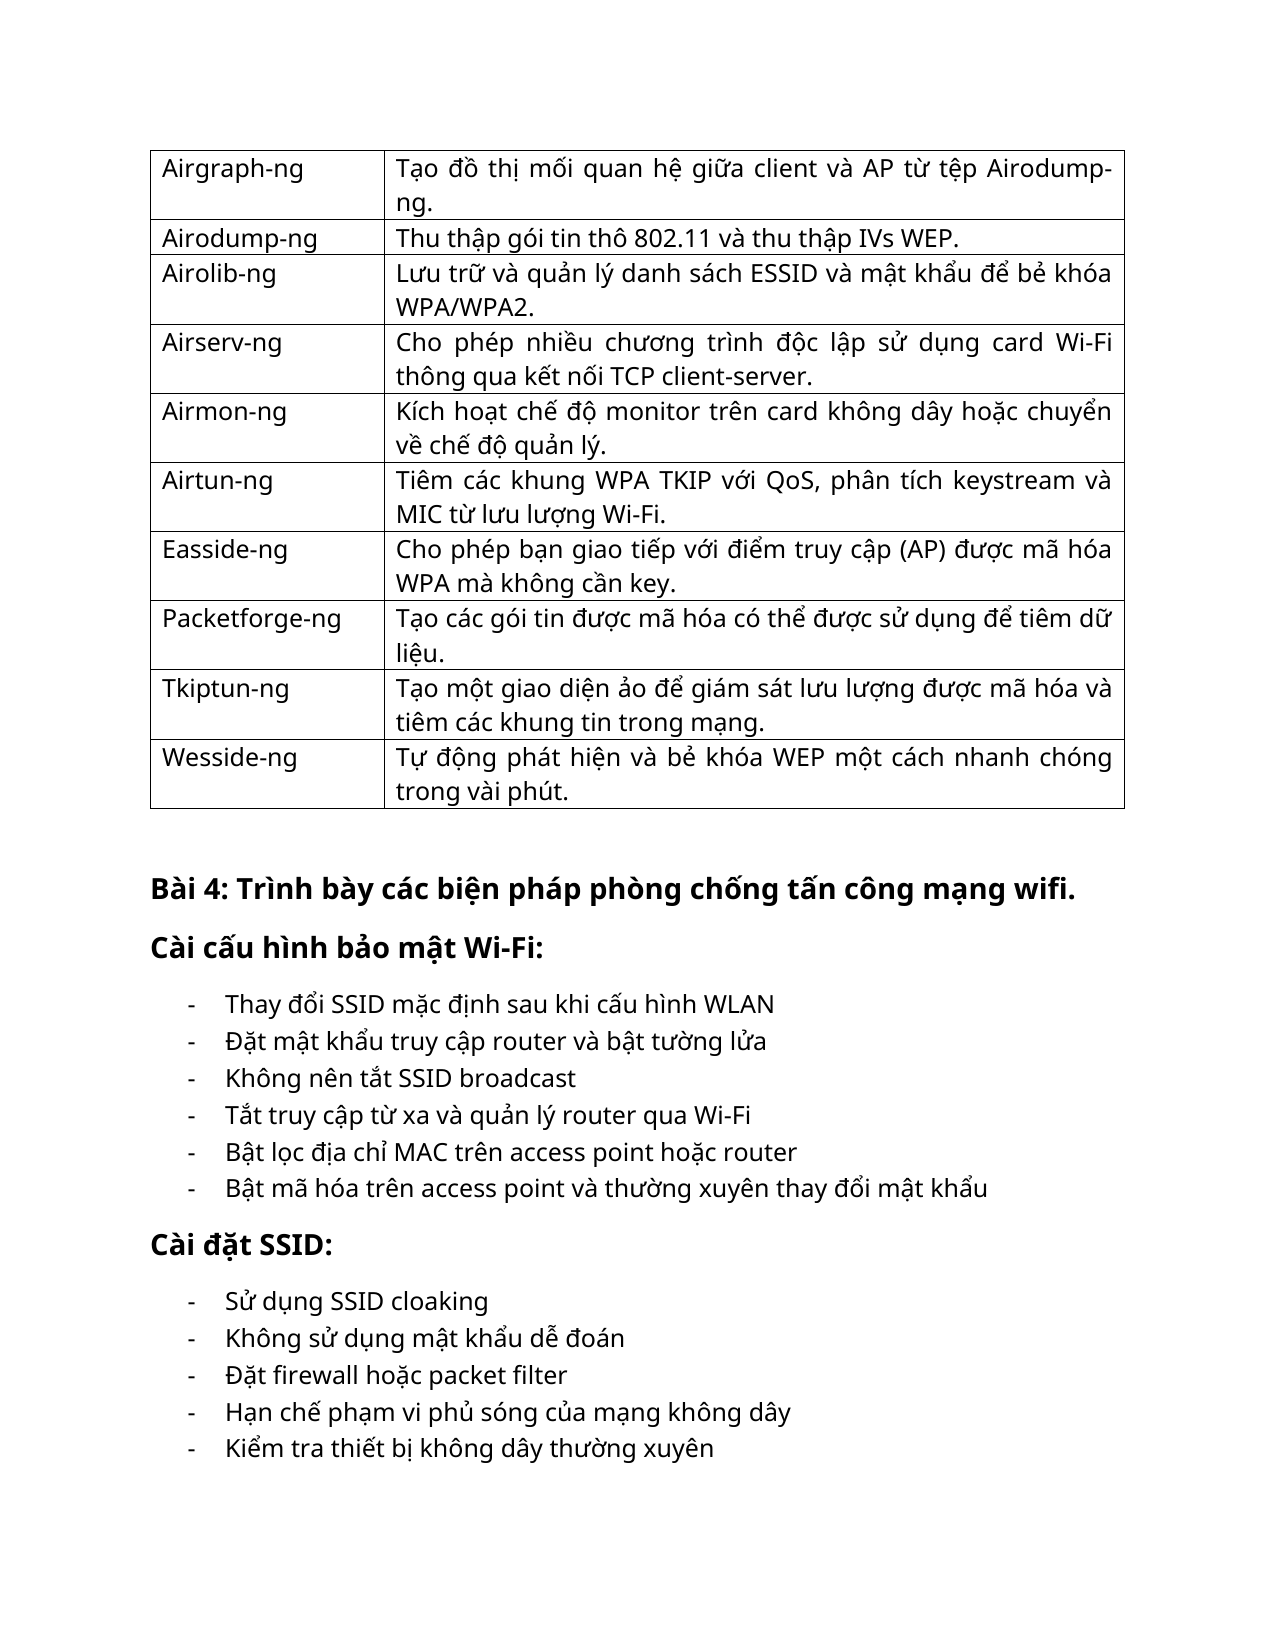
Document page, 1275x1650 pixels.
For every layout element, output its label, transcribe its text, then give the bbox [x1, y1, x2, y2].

list Kiểm tra thiết bị không dây thường xuyên [187, 1431, 1125, 1465]
text Cài đặt SSID: [150, 1224, 1125, 1264]
list Bật lọc địa chỉ MAC trên access point hoặc router [187, 1134, 1125, 1168]
list Không nên tắt SSID broadcast [187, 1061, 1125, 1095]
list Sử dụng SSID cloaking [187, 1284, 1125, 1318]
table_cell Airmon-ng [151, 394, 384, 462]
table_cell Airserv-ng [151, 325, 384, 393]
list Không sử dụng mật khẩu dễ đoán [187, 1321, 1125, 1355]
list Tắt truy cập từ xa và quản lý router qua Wi-Fi [187, 1097, 1125, 1131]
table_cell Tiêm các khung WPA TKIP với QoS, phân tích keystream và MIC từ lưu lượng Wi-Fi. [385, 463, 1124, 531]
table_cell Airodump-ng [151, 220, 384, 254]
list Đặt firewall hoặc packet filter [187, 1357, 1125, 1391]
table_cell Tự động phát hiện và bẻ khóa WEP một cách nhanh chóng trong vài phút. [385, 740, 1124, 808]
table_cell Airgraph-ng [151, 151, 384, 219]
list Hạn chế phạm vi phủ sóng của mạng không dây [187, 1394, 1125, 1428]
table_cell Airtun-ng [151, 463, 384, 531]
table_cell Tkiptun-ng [151, 670, 384, 738]
table_cell Thu thập gói tin thô 802.11 và thu thập IVs WEP. [385, 220, 1124, 254]
table_cell Packetforge-ng [151, 601, 384, 669]
table_cell Airolib-ng [151, 255, 384, 323]
table_cell Tạo đồ thị mối quan hệ giữa client và AP từ tệp Airodump-ng. [385, 151, 1124, 219]
table_cell Tạo một giao diện ảo để giám sát lưu lượng được mã hóa và tiêm các khung tin trong mạng. [385, 670, 1124, 738]
table_cell Tạo các gói tin được mã hóa có thể được sử dụng để tiêm dữ liệu. [385, 601, 1124, 669]
list Thay đổi SSID mặc định sau khi cấu hình WLAN [187, 987, 1125, 1021]
table_cell Lưu trữ và quản lý danh sách ESSID và mật khẩu để bẻ khóa WPA/WPA2. [385, 255, 1124, 323]
table_cell Kích hoạt chế độ monitor trên card không dây hoặc chuyển về chế độ quản lý. [385, 394, 1124, 462]
list Bật mã hóa trên access point và thường xuyên thay đổi mật khẩu [187, 1171, 1125, 1205]
list Đặt mật khẩu truy cập router và bật tường lửa [187, 1024, 1125, 1058]
text Bài 4: Trình bày các biện pháp phòng chống tấn công mạng wifi. [150, 868, 1125, 908]
table_cell Cho phép nhiều chương trình độc lập sử dụng card Wi-Fi thông qua kết nối TCP client-server. [385, 325, 1124, 393]
table_cell Wesside-ng [151, 740, 384, 808]
table_cell Cho phép bạn giao tiếp với điểm truy cập (AP) được mã hóa WPA mà không cần key. [385, 532, 1124, 600]
table_cell Easside-ng [151, 532, 384, 600]
text Cài cấu hình bảo mật Wi-Fi: [150, 928, 1125, 967]
